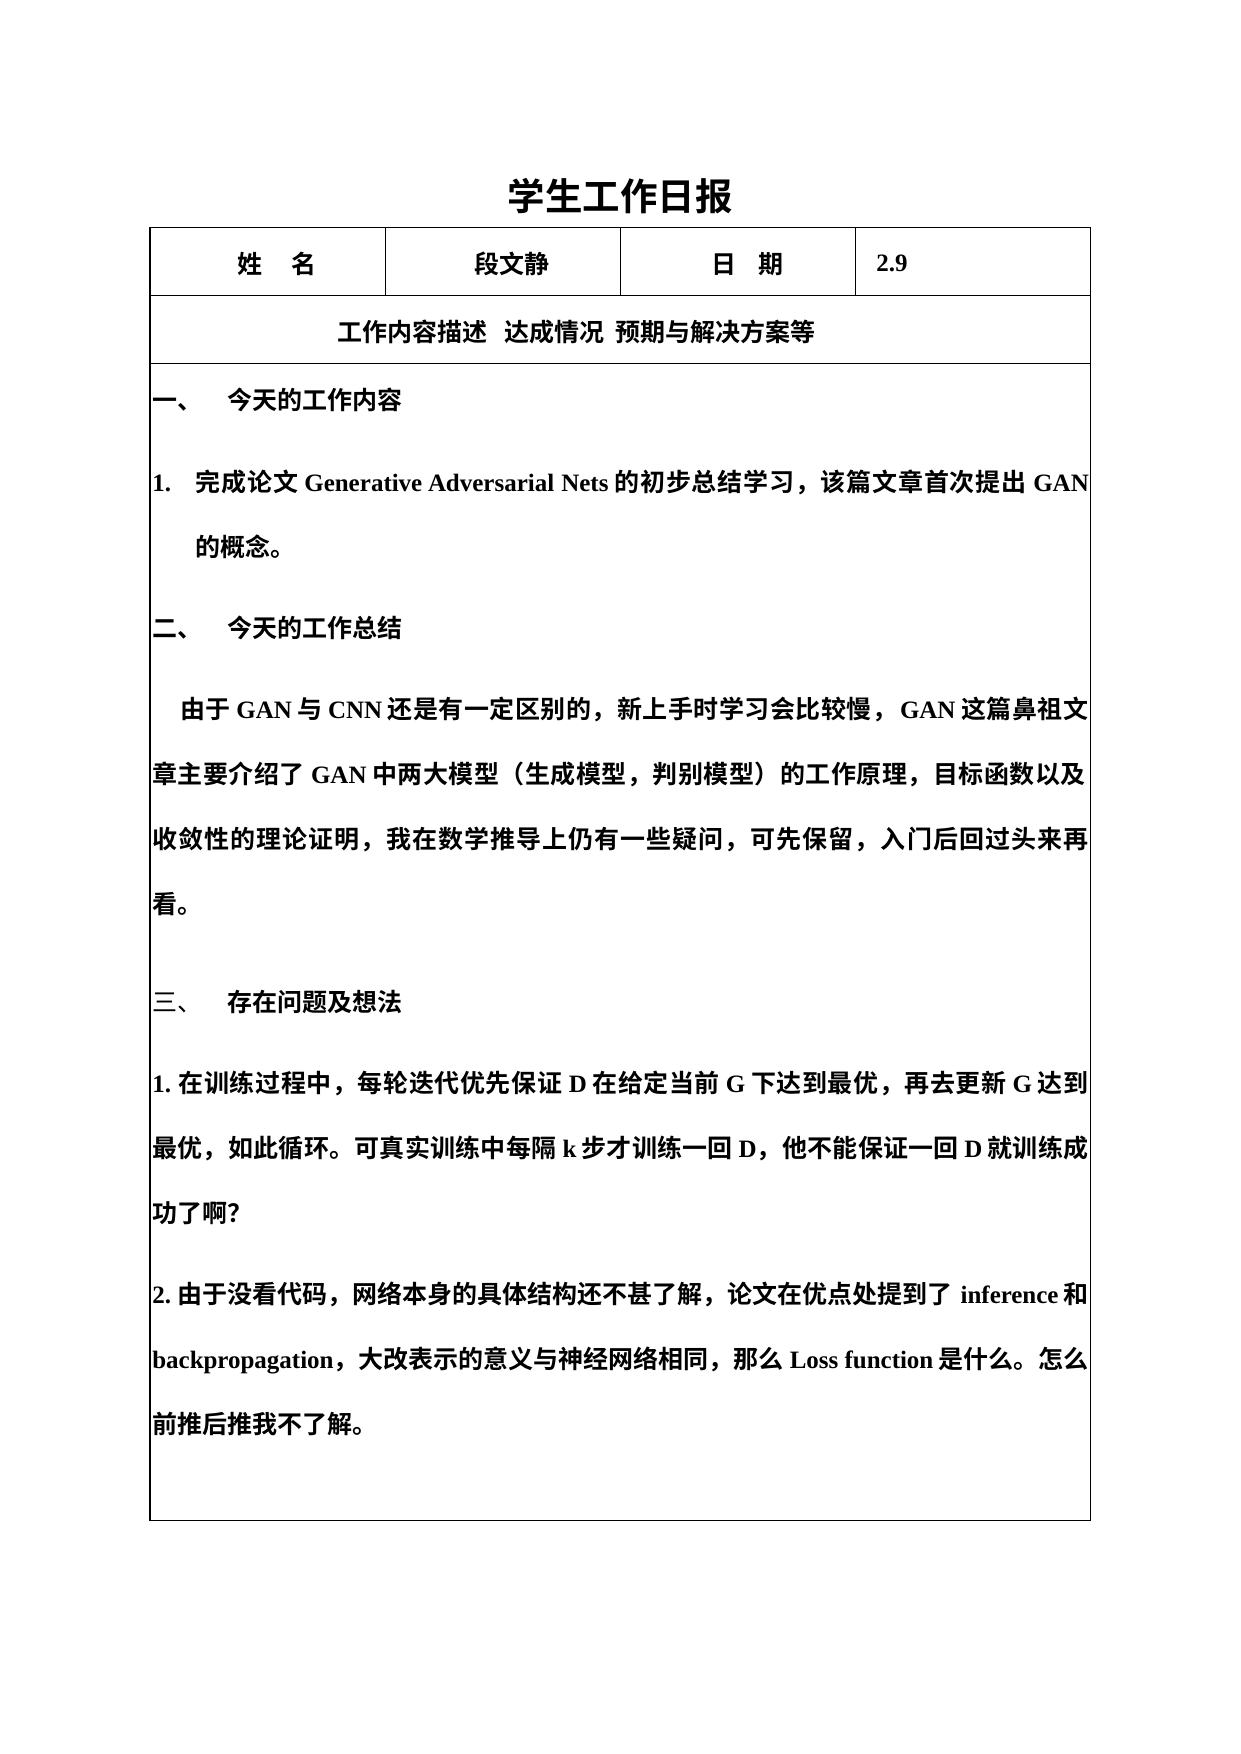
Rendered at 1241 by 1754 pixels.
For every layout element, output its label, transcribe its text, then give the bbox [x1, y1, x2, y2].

table_cell 工作内容描述 达成情况 预期与解决方案等 [151, 296, 1090, 363]
table_header 2.9 [856, 228, 1090, 295]
table_header 日 期 [621, 228, 855, 295]
table_header 段文静 [386, 228, 620, 295]
table_header 姓 名 [151, 228, 385, 295]
table_cell 今天的工作内容 完成论文Generative Adversarial Nets的初步总结学习，该篇文章首次提出GAN的概念。 今天的工作总结 由于GAN与CNN还是有一定区别的，新上手时学习会比较慢，GAN这篇鼻祖文章主要介绍了GAN中两大模型（生成模型，判别模型）的工作原理，目标函数以及收敛性的理论证明，我在数学推导上仍有一些疑问，可先保留，入门后回过头来再看。 存在问题及想法 1. 在训练过程中，每轮迭代优先保证D在给定当前G下达到最优，再去更新G达到最优，如此循环。可真实训练中每隔k步才训练一回D，他不能保证一回D就训练成功了啊？ 2. 由于没看代码，网络本身的具体结构还不甚了解，论文在优点处提到了inference和backpropagation，大改表示的意义与神经网络相同，那么Loss function是什么。怎么前推后推我不了解。 [151, 364, 1090, 1520]
text 学生工作日报 [187, 162, 1053, 227]
